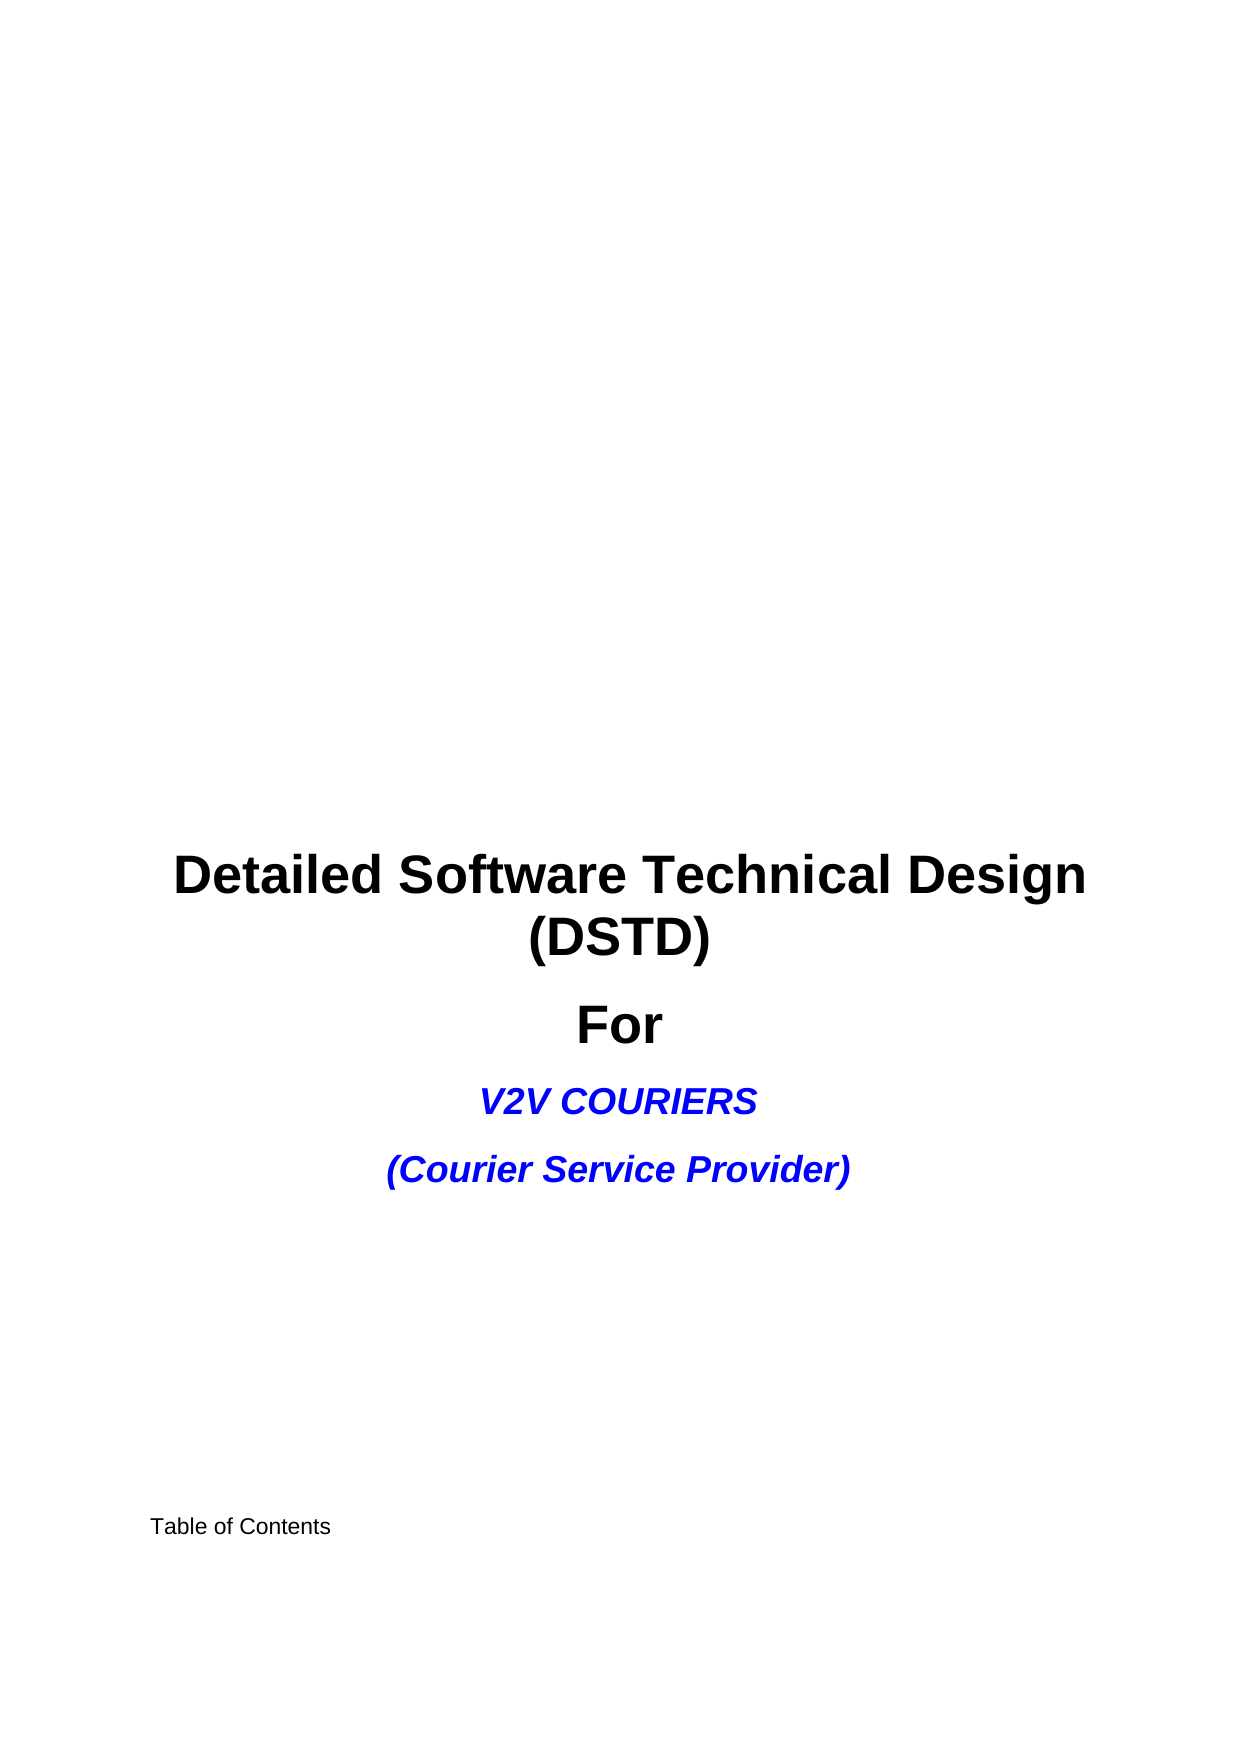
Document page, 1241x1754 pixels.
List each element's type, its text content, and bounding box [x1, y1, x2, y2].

text Table of Contents [150, 1513, 1090, 1539]
text (Courier Service Provider) [150, 1148, 1090, 1191]
text Detailed Software Technical Design (DSTD) [150, 843, 1090, 967]
text For [150, 992, 1090, 1054]
text V2V COURIERS [150, 1079, 1090, 1123]
